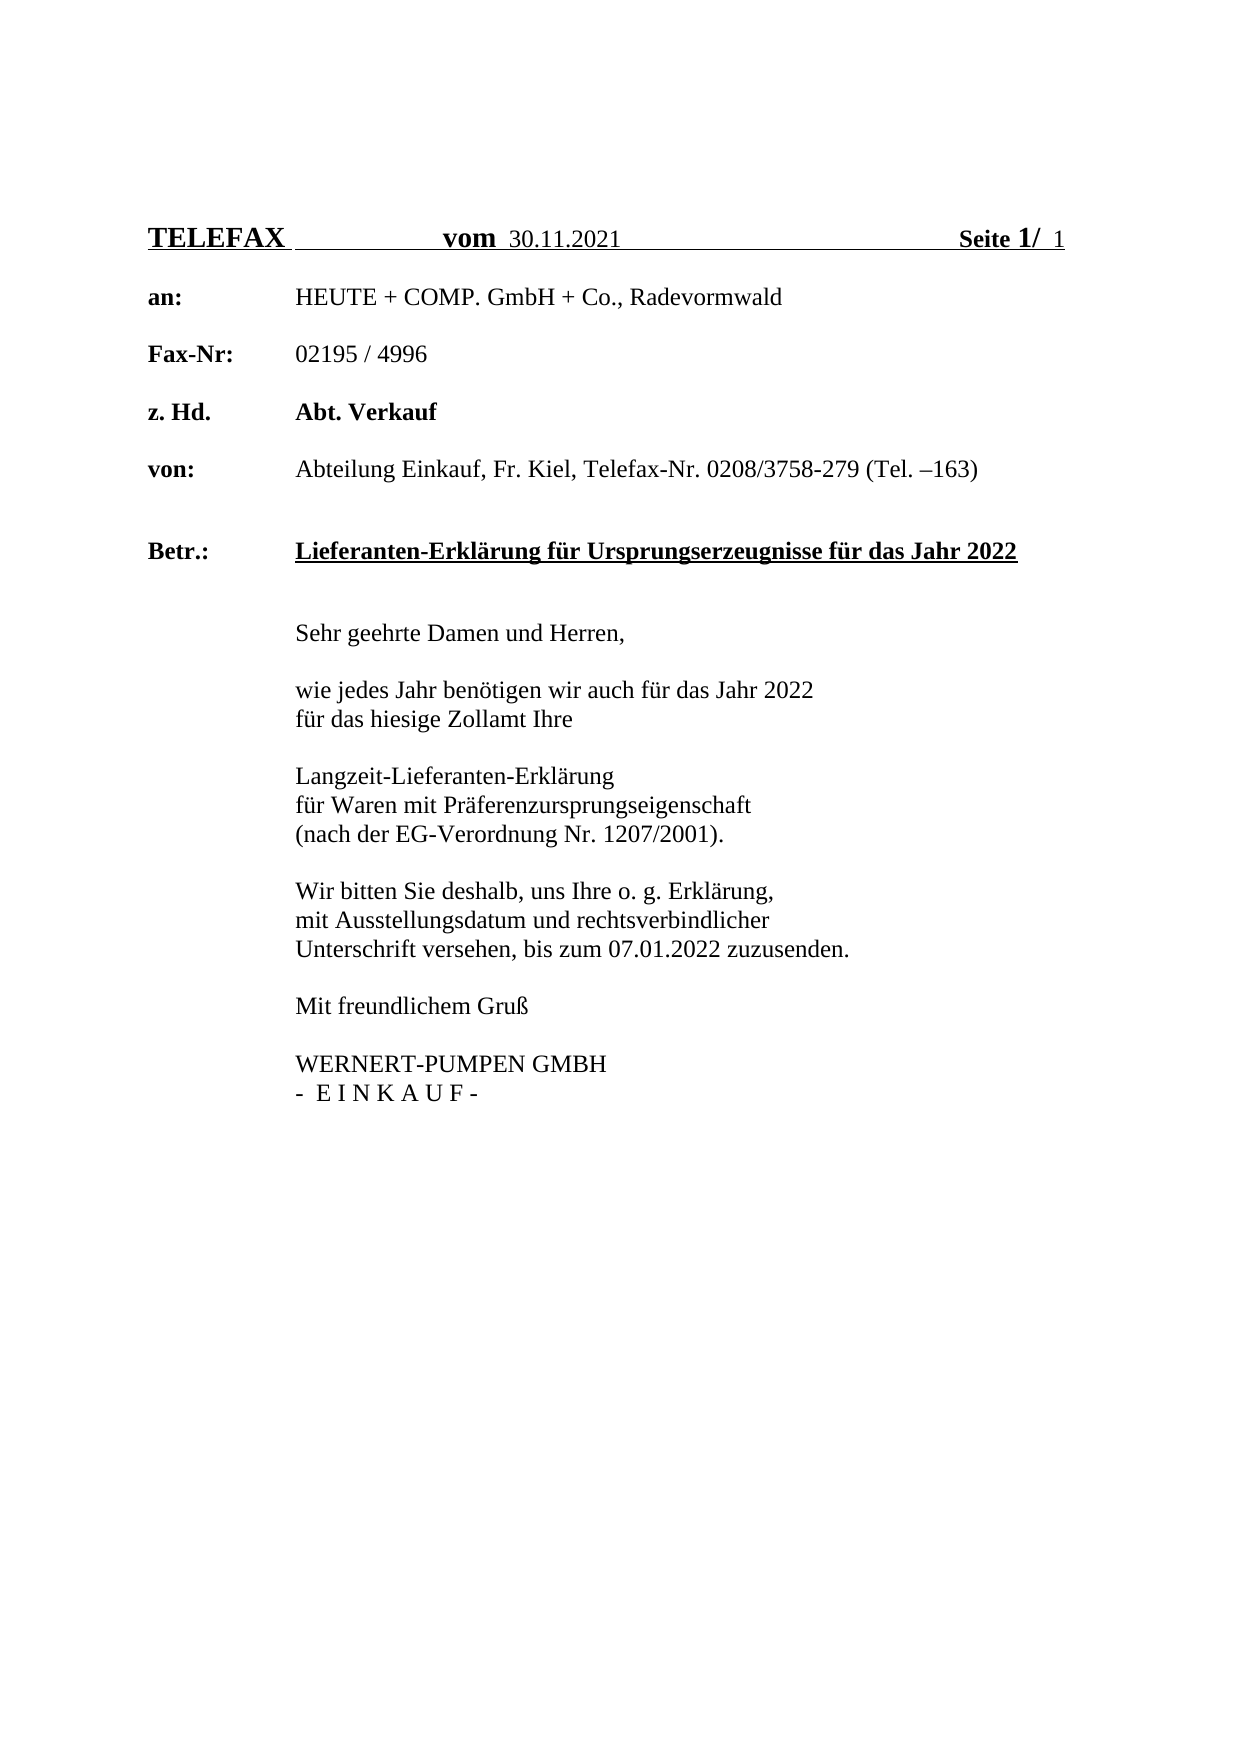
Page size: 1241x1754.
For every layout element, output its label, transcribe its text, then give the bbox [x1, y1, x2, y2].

text wie jedes Jahr benötigen wir auch für das Jahr 2022 [295, 675, 1093, 704]
text für das hiesige Zollamt Ihre [295, 704, 1093, 733]
text Mit freundlichem Gruß [221, 991, 1093, 1020]
text Wir bitten Sie deshalb, uns Ihre o. g. Erklärung, [295, 876, 1093, 905]
text Fax-Nr: 02195 / 4996 [148, 339, 1093, 368]
text von: Abteilung Einkauf, Fr. Kiel, Telefax-Nr. 0208/3758-279 (Tel. –163) [148, 454, 1093, 483]
text z. Hd. Abt. Verkauf [148, 397, 1093, 426]
text Sehr geehrte Damen und Herren, [221, 618, 1093, 646]
text (nach der EG-Verordnung Nr. 1207/2001). [295, 819, 1093, 848]
subtitle TELEFAX vom 30.11.2021 Seite 1/ 1 [148, 220, 1093, 253]
text mit Ausstellungsdatum und rechtsverbindlicher [295, 905, 1093, 934]
text Unterschrift versehen, bis zum 07.01.2022 zuzusenden. [295, 934, 1093, 963]
text an: HEUTE + COMP. GmbH + , Radevormwald [148, 282, 1093, 311]
text WERNERT-PUMPEN GMBH [221, 1049, 1093, 1078]
text - E I N K A U F - [148, 1078, 1093, 1106]
text Langzeit-Lieferanten-Erklärung [295, 761, 1093, 790]
text für Waren mit Präferenzursprungseigenschaft [295, 790, 1093, 819]
subtitle Betr.: Lieferanten-Erklärung für Ursprungserzeugnisse für das Jahr 2022 [148, 536, 1093, 565]
